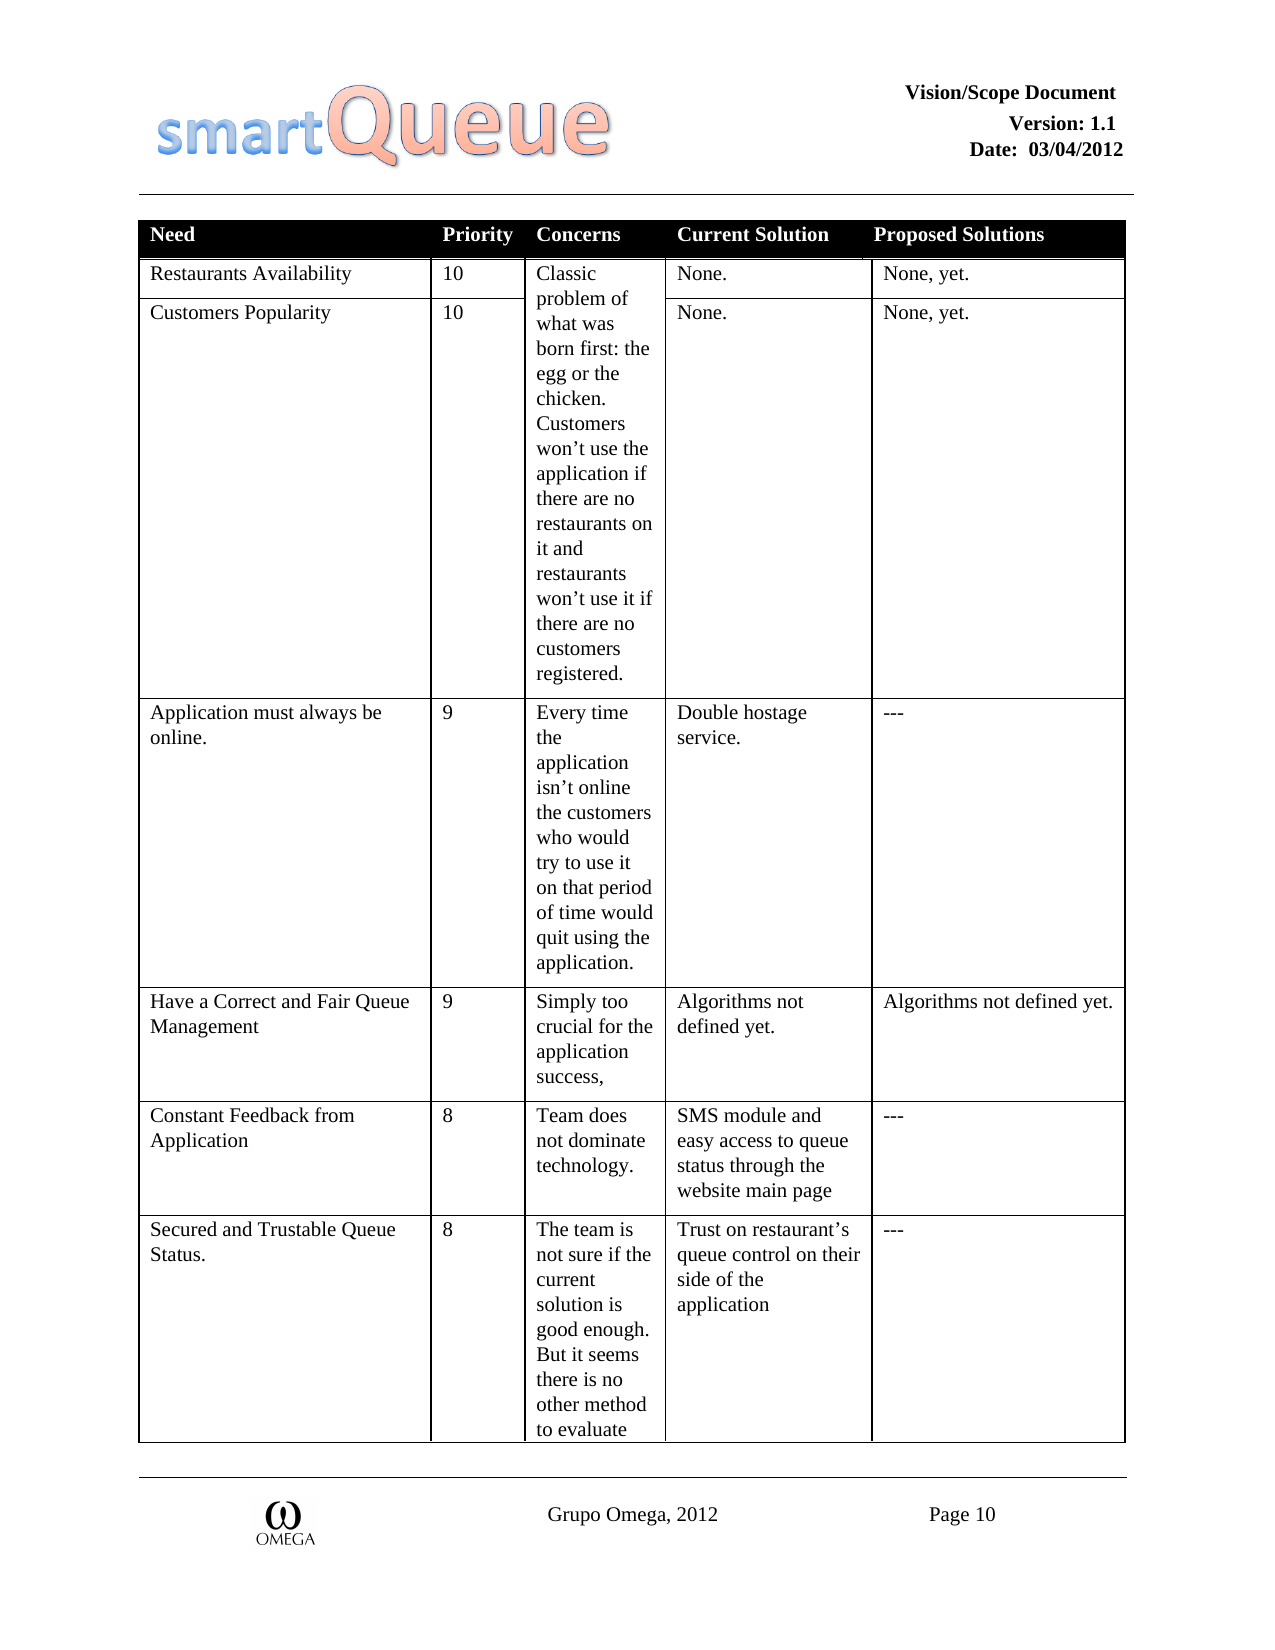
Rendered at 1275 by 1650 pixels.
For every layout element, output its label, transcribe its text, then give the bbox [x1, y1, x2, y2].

table_header Priority [432, 221, 524, 258]
picture [150, 75, 627, 180]
table_cell Team does not dominate technology. [526, 1102, 665, 1215]
table_cell Restaurants Availability [140, 260, 430, 298]
table_cell None, yet. [873, 299, 1124, 698]
table_cell Every time the application isn’t online the customers who would try to use it on that period of time would quit using the application. [526, 699, 665, 987]
picture [251, 1498, 319, 1550]
table_header Proposed Solutions [863, 221, 1124, 258]
table_cell Simply too crucial for the application success, [526, 988, 665, 1101]
table_cell Application must always be online. [140, 699, 430, 987]
table_cell 10 [432, 299, 524, 698]
table_cell 9 [432, 988, 524, 1101]
table_cell 9 [432, 699, 524, 987]
table_header Concerns [526, 221, 665, 258]
table_cell None. [666, 260, 871, 298]
table_cell Algorithms not defined yet. [873, 988, 1124, 1101]
table_cell None, yet. [873, 260, 1124, 298]
table_header Need [140, 221, 430, 258]
table_cell Double hostage service. [666, 699, 871, 987]
table_cell --- [873, 1216, 1124, 1441]
table_cell Classic problem of what was born first: the egg or the chicken. Customers won’t use the application if there are no restaurants on it and restaurants won’t use it if there are no customers registered. [526, 260, 665, 698]
table_cell --- [873, 699, 1124, 987]
table_cell The team is not sure if the current solution is good enough. But it seems there is no other method to evaluate this aspect [526, 1216, 665, 1441]
table_cell Trust on restaurant’s queue control on their side of the application [666, 1216, 871, 1441]
table_cell 8 [432, 1102, 524, 1215]
table_cell 10 [432, 260, 524, 298]
table_cell SMS module and easy access to queue status through the website main page [666, 1102, 871, 1215]
table_cell Constant Feedback from Application [140, 1102, 430, 1215]
table_cell Customers Popularity [140, 299, 430, 698]
table_cell Secured and Trustable Queue Status. [140, 1216, 430, 1441]
table_cell 8 [432, 1216, 524, 1441]
table_header Current Solution [666, 221, 862, 258]
table_cell Algorithms not defined yet. [666, 988, 871, 1101]
table_cell --- [873, 1102, 1124, 1215]
table_cell None. [666, 299, 871, 698]
table_cell Have a Correct and Fair Queue Management [140, 988, 430, 1101]
